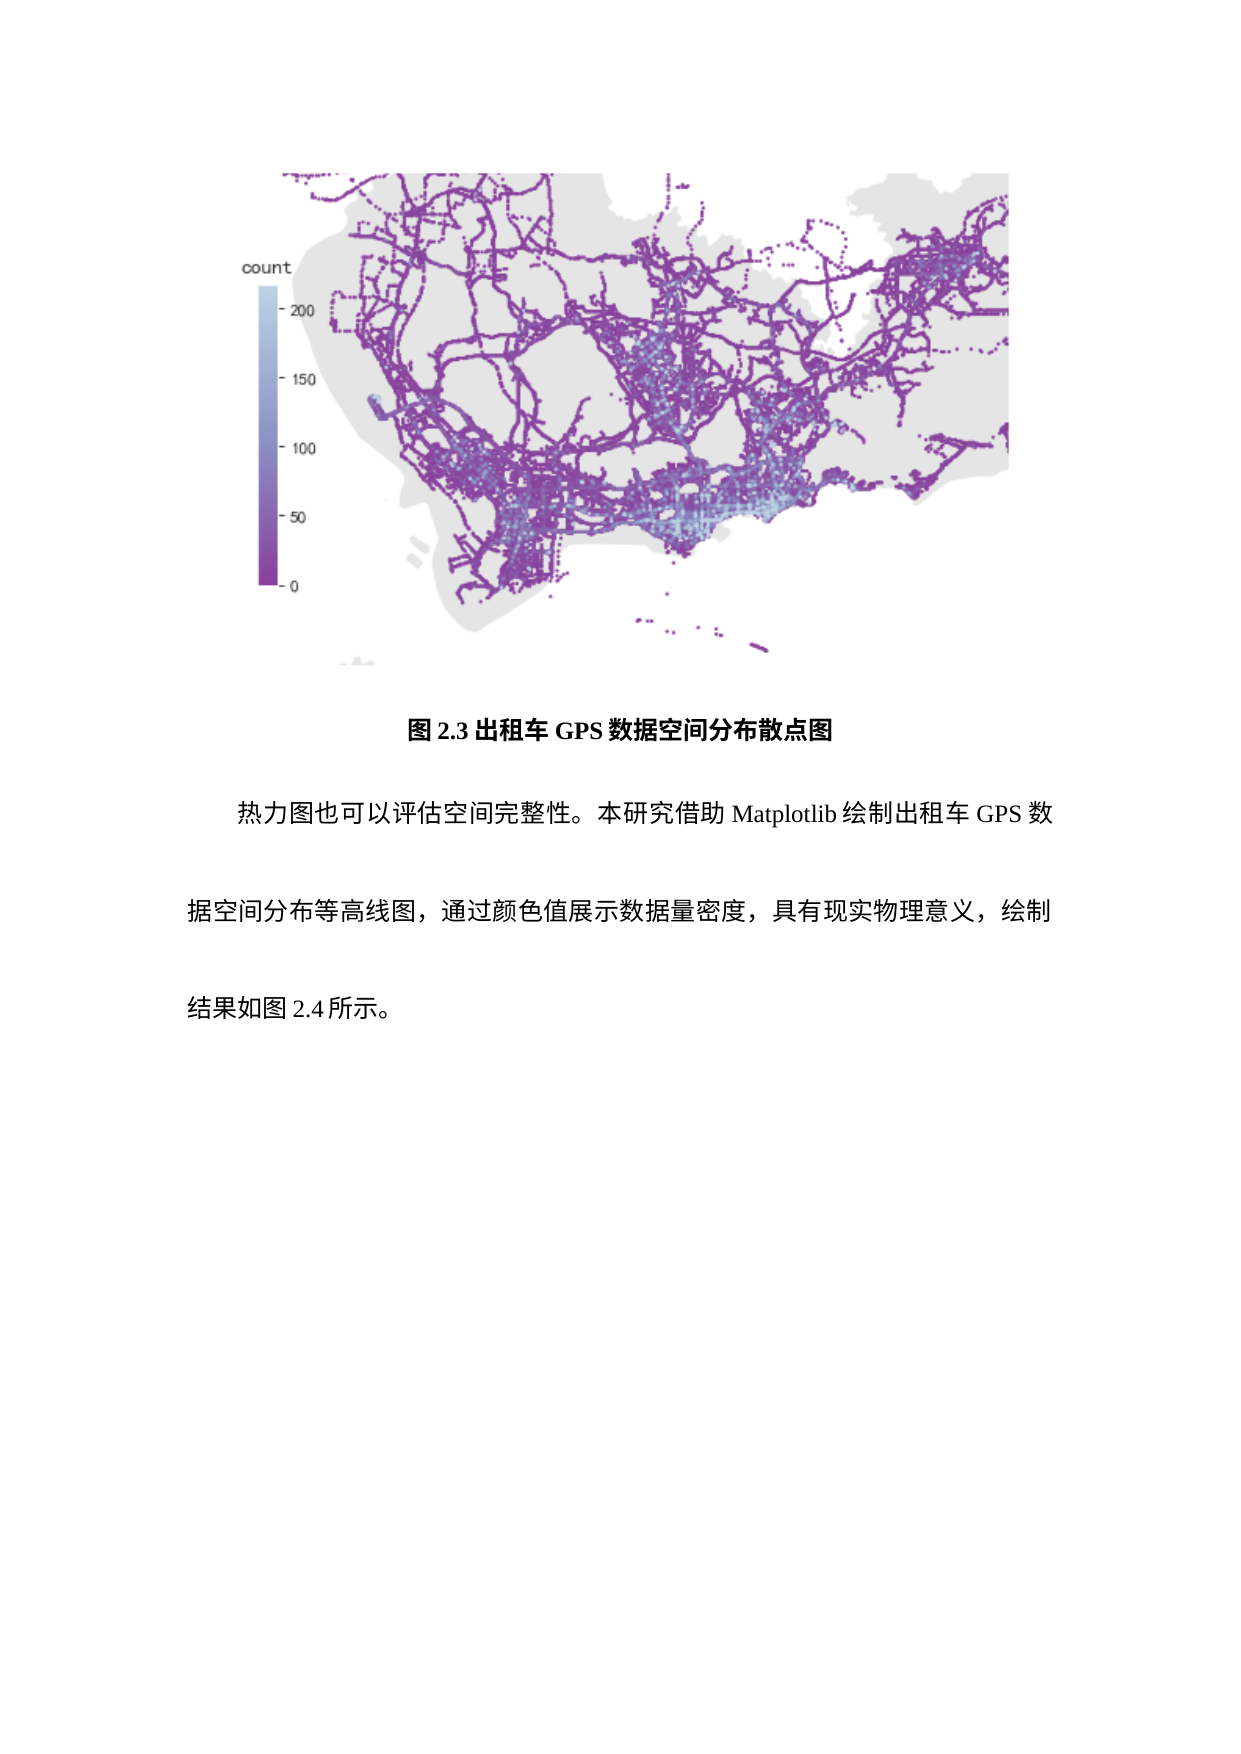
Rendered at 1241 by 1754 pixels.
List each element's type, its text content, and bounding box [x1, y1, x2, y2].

text 图2.3 出租车GPS数据空间分布散点图 [187, 696, 1053, 761]
text 热力图也可以评估空间完整性。本研究借助Matplotlib绘制出租车GPS数据空间分布等高线图，通过颜色值展示数据量密度，具有现实物理意义，绘制结果如图2.4所示。 [187, 779, 1053, 1039]
picture [221, 162, 1020, 678]
